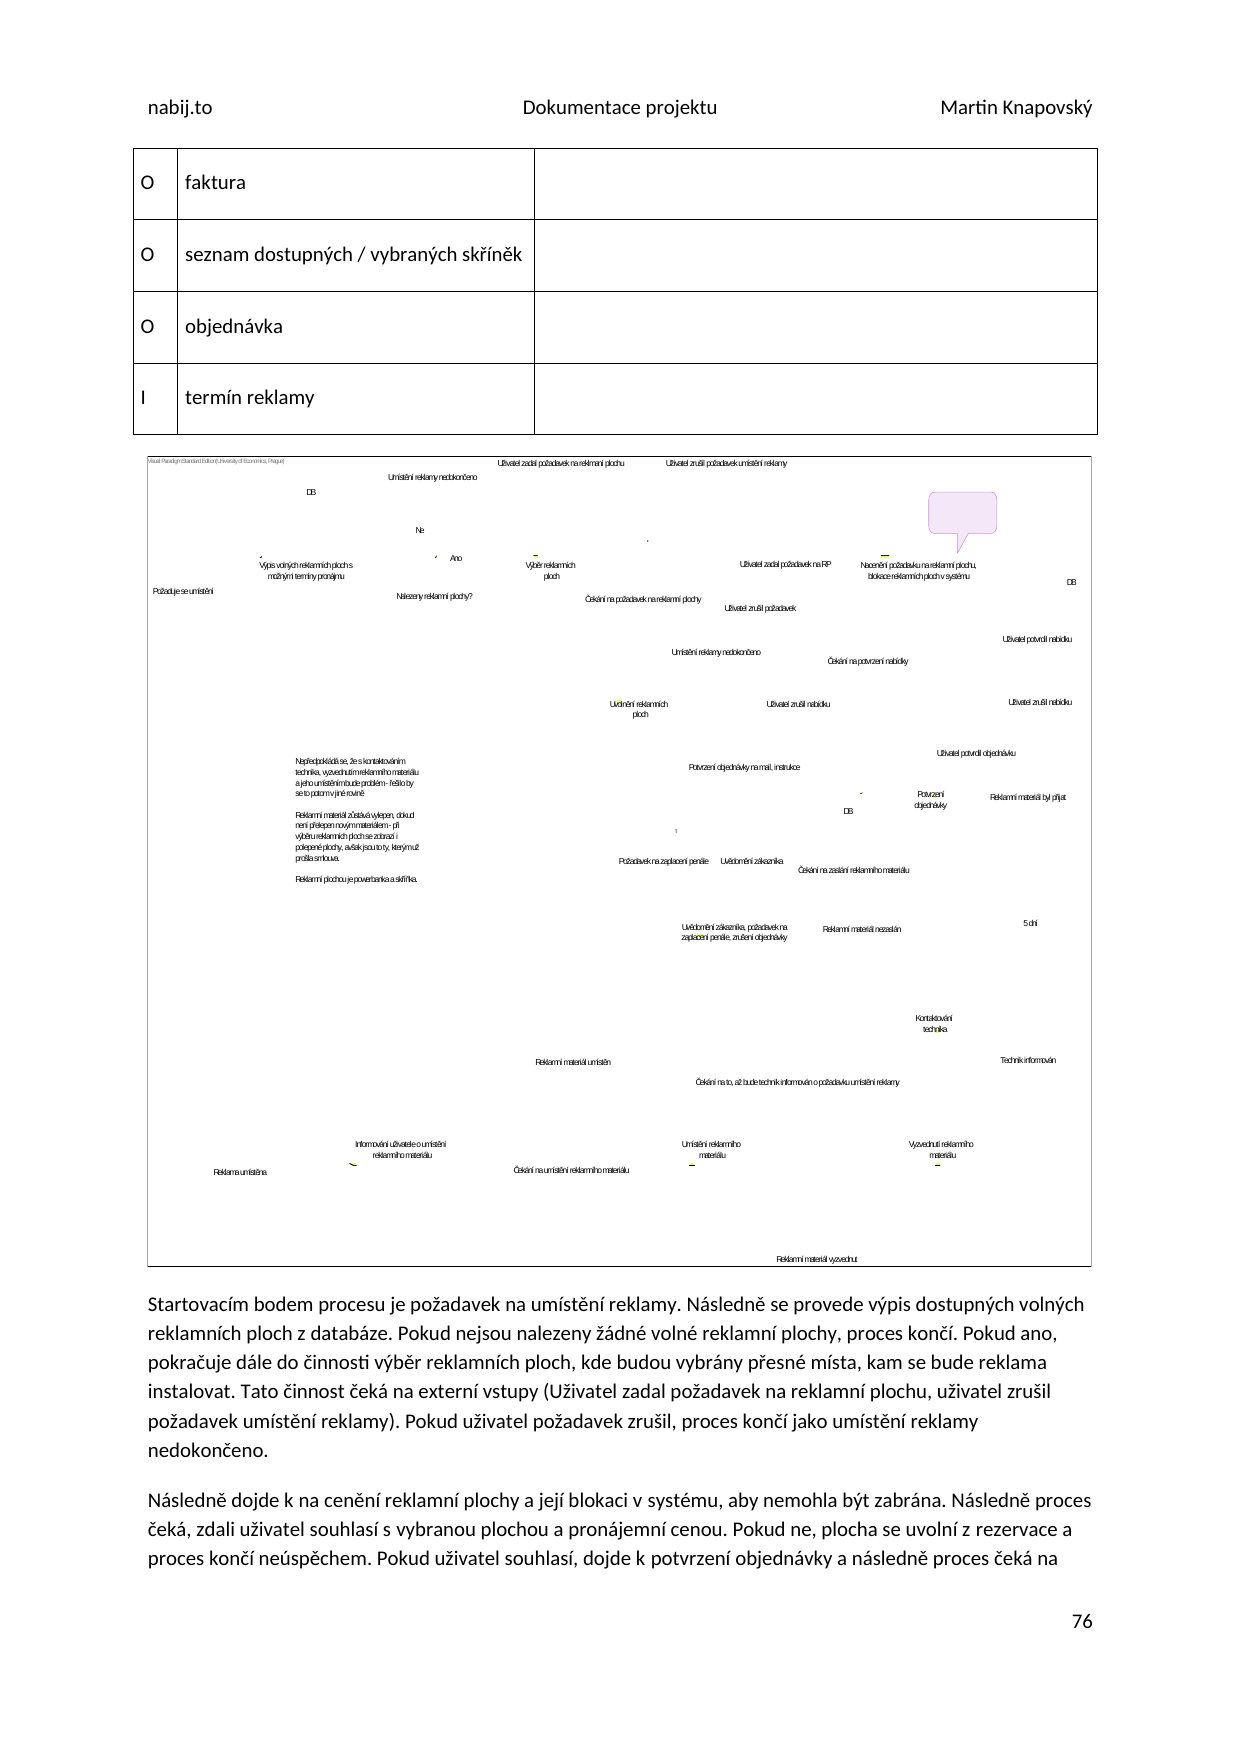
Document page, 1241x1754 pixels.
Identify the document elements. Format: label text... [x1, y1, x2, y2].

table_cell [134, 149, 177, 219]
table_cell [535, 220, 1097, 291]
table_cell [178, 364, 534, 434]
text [148, 1487, 1093, 1571]
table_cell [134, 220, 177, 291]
text Startovacím bodem procesu je požadavek na umístění reklamy. Následně se provede výpis dostupných volných reklamních ploch z databáze. Pokud nejsou nalezeny žádné volné reklamní plochy, proces končí. Pokud ano, pokračuje dále do činnosti výběr reklamních ploch, kde budou vybrány přesné místa, kam se bude reklama instalovat. Tato činnost čeká na externí vstupy (Uživatel zadal požadavek na reklamní plochu, uživatel zrušil požadavek umístění reklamy). Pokud uživatel požadavek zrušil, proces končí jako umístění reklamy nedokončeno. [148, 1291, 1093, 1462]
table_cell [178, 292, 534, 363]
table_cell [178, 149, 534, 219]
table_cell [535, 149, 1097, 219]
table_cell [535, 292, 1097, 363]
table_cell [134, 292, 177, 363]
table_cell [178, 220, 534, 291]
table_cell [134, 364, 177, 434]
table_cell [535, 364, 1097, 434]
